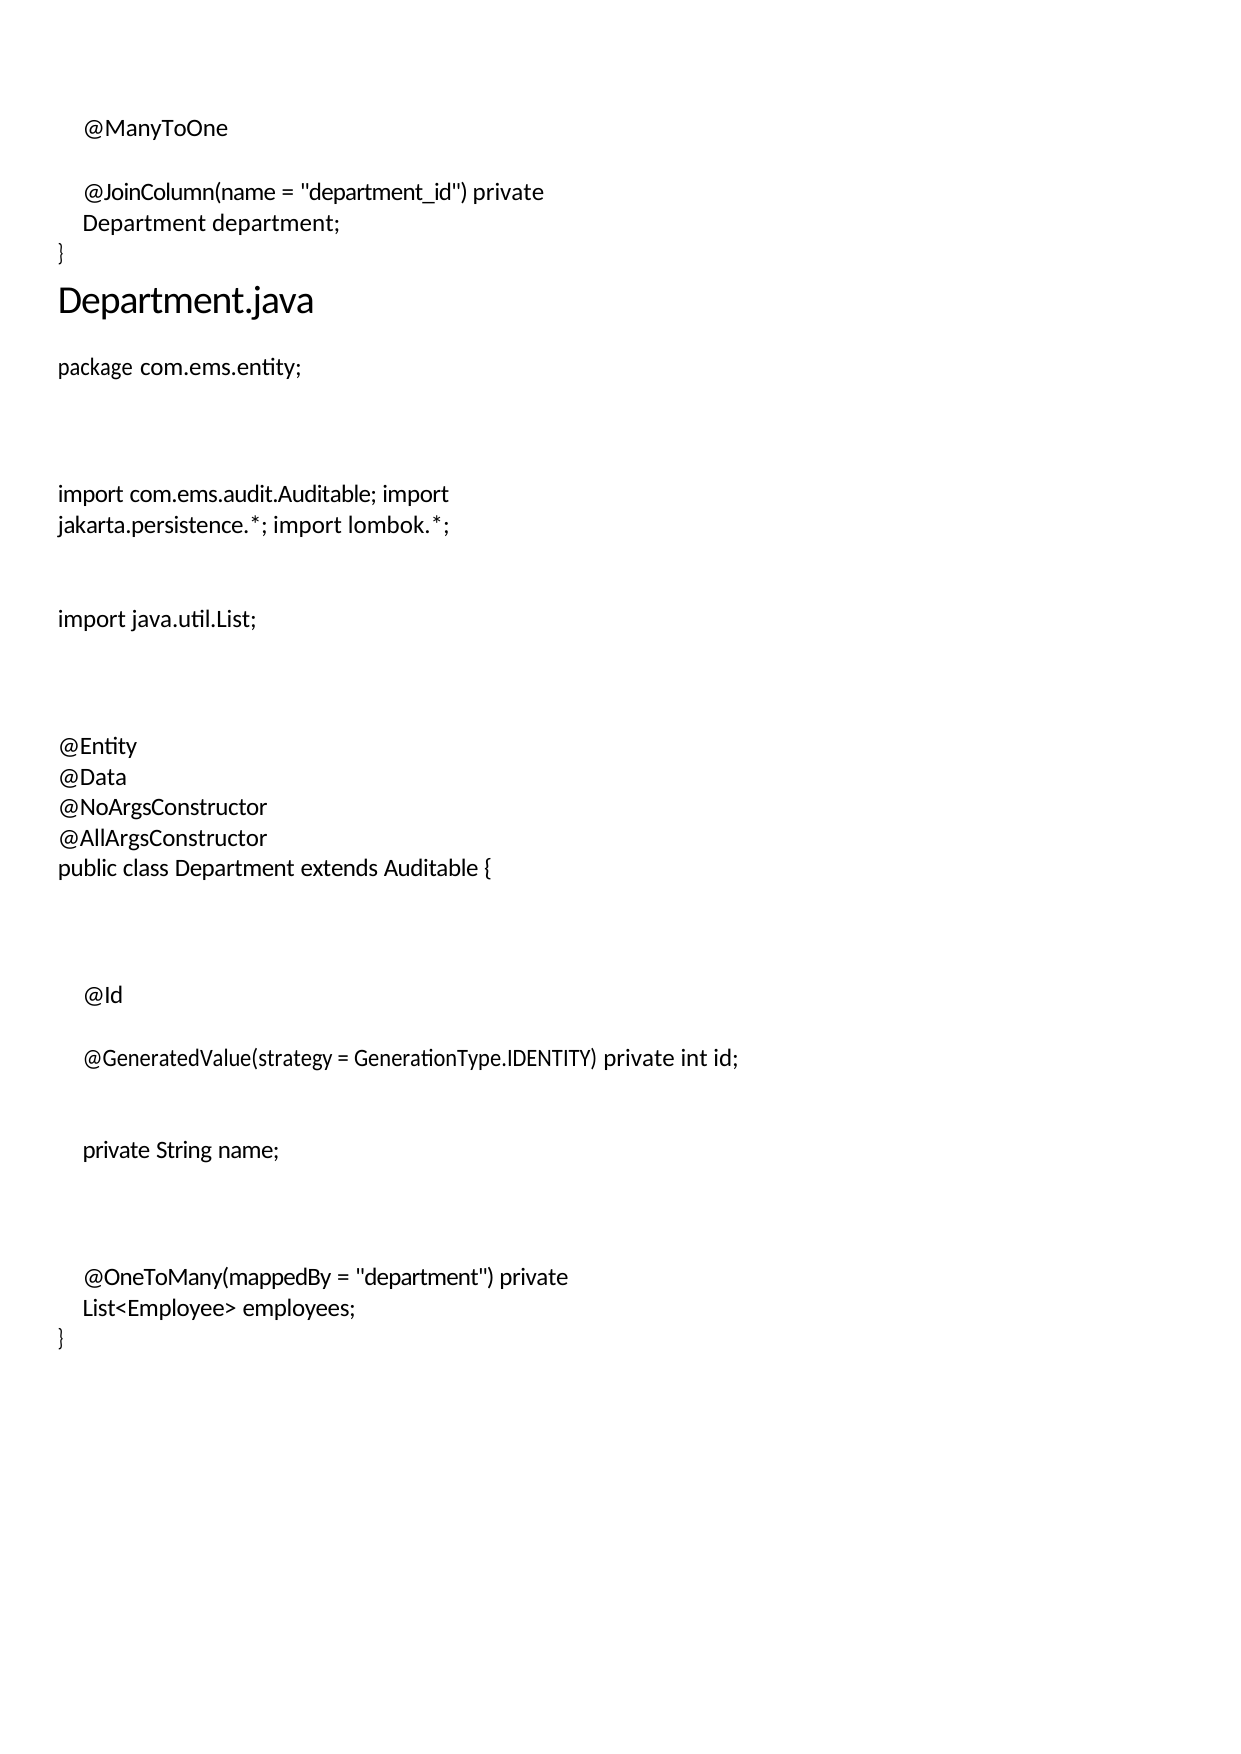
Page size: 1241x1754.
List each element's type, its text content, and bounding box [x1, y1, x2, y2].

text @NoArgsConstructor @AllArgsConstructor [58, 792, 420, 853]
text @Id [82, 979, 1181, 1010]
text @GeneratedValue(strategy = GenerationType.IDENTITY) private int id; [82, 1042, 807, 1073]
text public class Department extends Auditable { [58, 853, 1181, 883]
text } [58, 1322, 1181, 1353]
text package com.ems.entity; [58, 351, 1181, 382]
text @JoinColumn(name = "department_id") private Department department; [82, 176, 642, 237]
text @ManyToOne [82, 112, 1181, 142]
text } [58, 237, 1181, 268]
text import java.util.List; [58, 603, 1181, 634]
subtitle Department.java [58, 275, 1181, 323]
text import com.ems.audit.Auditable; import jakarta.persistence.*; import lombok.*; [58, 478, 492, 539]
text @Entity @Data [58, 731, 154, 792]
text private String name; [82, 1134, 1181, 1164]
text @OneToMany(mappedBy = "department") private List<Employee> employees; [82, 1261, 642, 1322]
